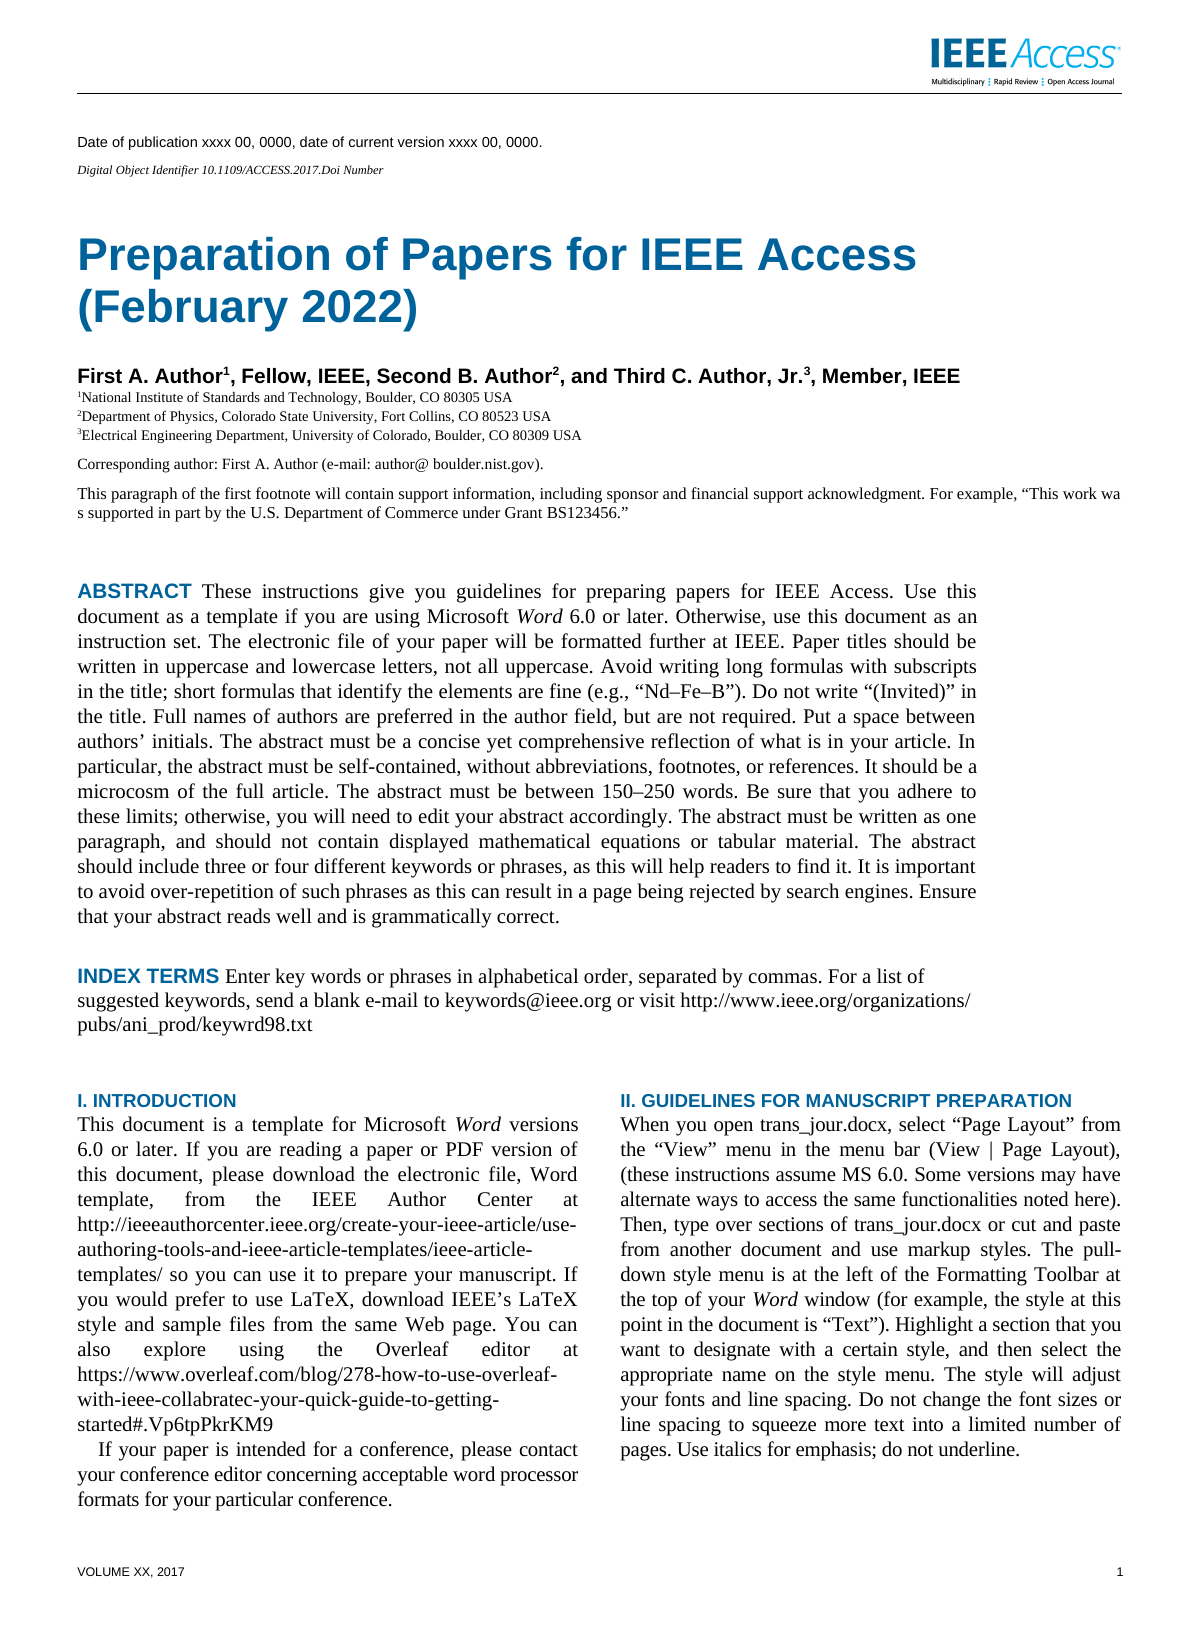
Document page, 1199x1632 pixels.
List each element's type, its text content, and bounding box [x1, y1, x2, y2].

text ABSTRACT These instructions give you guidelines for preparing papers for IEEE Access. Use this document as a template if you are using Microsoft Word 6.0 or later. Otherwise, use this document as an instruction set. The electronic file of your paper will be formatted further at IEEE. Paper titles should be written in uppercase and lowercase letters, not all uppercase. Avoid writing long formulas with subscripts in the title; short formulas that identify the elements are fine (e.g., “Nd–Fe–B”). Do not write “(Invited)” in the title. Full names of authors are preferred in the author field, but are not required. Put a space between authors’ initials. The abstract must be a concise yet comprehensive reflection of what is in your article. In particular, the abstract must be self-contained, without abbreviations, footnotes, or references. It should be a microcosm of the full article. The abstract must be between 150–250 words. Be sure that you adhere to these limits; otherwise, you will need to edit your abstract accordingly. The abstract must be written as one paragraph, and should not contain displayed mathematical equations or tabular material. The abstract should include three or four different keywords or phrases, as this will help readers to find it. It is important to avoid over-repetition of such phrases as this can result in a page being rejected by search engines. Ensure that your abstract reads well and is grammatically correct. [77, 578, 978, 928]
text This paragraph of the first footnote will contain support information, including sponsor and financial support acknowledgment. For example, “This work was supported in part by the U.S. Department of Commerce under Grant BS123456.” [77, 483, 1122, 522]
text 3Electrical Engineering Department, University of Colorado, Boulder, CO 80309 USA [77, 425, 955, 444]
text Corresponding author: First A. Author (e-mail: author@ boulder.nist.gov). [77, 454, 955, 473]
picture [930, 37, 1122, 87]
text Digital Object Identifier 10.1109/ACCESS.2017.Doi Number [77, 163, 1122, 177]
text This document is a template for Microsoft Word versions 6.0 or later. If you are reading a paper or PDF version of this document, please download the electronic file, Word template, from the IEEE Author Center at http://ieeeauthorcenter.ieee.org/create-your-ieee-article/use-authoring-tools-and-ieee-article-templates/ieee-article-templates/ so you can use it to prepare your manuscript. If you would prefer to use LaTeX, download IEEE’s LaTeX style and sample files from the same Web page. You can also explore using the Overleaf editor at https://www.overleaf.com/blog/278-how-to-use-overleaf-with-ieee-collabratec-your-quick-guide-to-getting-started#.Vp6tpPkrKM9 [77, 1111, 578, 1436]
text If your paper is intended for a conference, please contact your conference editor concerning acceptable word processor formats for your particular conference. [77, 1436, 578, 1511]
list INTRODUCTION [77, 1090, 578, 1111]
title Preparation of Papers for IEEE Access (February 2022) [77, 227, 1122, 332]
text When you open trans_jour.docx, select “Page Layout” from the “View” menu in the menu bar (View | Page Layout), (these instructions assume MS 6.0. Some versions may have alternate ways to access the same functionalities noted here). Then, type over sections of trans_jour.docx or cut and paste from another document and use markup styles. The pull-down style menu is at the left of the Formatting Toolbar at the top of your Word window (for example, the style at this point in the document is “Text”). Highlight a section that you want to designate with a certain style, and then select the appropriate name on the style menu. The style will adjust your fonts and line spacing. Do not change the font sizes or line spacing to squeeze more text into a limited number of pages. Use italics for emphasis; do not underline. [620, 1111, 1122, 1461]
text INDEX TERMS Enter key words or phrases in alphabetical order, separated by commas. For a list of suggested keywords, send a blank e-mail to keywords@ieee.org or visit http://www.ieee.org/organizations/ pubs/ani_prod/keywrd98.txt [77, 963, 978, 1036]
text 2Department of Physics, Colorado State University, Fort Collins, CO 80523 USA [77, 406, 955, 425]
text Date of publication xxxx 00, 0000, date of current version xxxx 00, 0000. [77, 133, 1122, 150]
text 1National Institute of Standards and Technology, Boulder, CO 80305 USA [77, 388, 955, 406]
list GUIDELINES FOR MANUSCRIPT PREPARATION [620, 1090, 1122, 1111]
text First A. Author1, Fellow, IEEE, Second B. Author2, and Third C. Author, Jr.3, Member, IEEE [77, 364, 978, 388]
